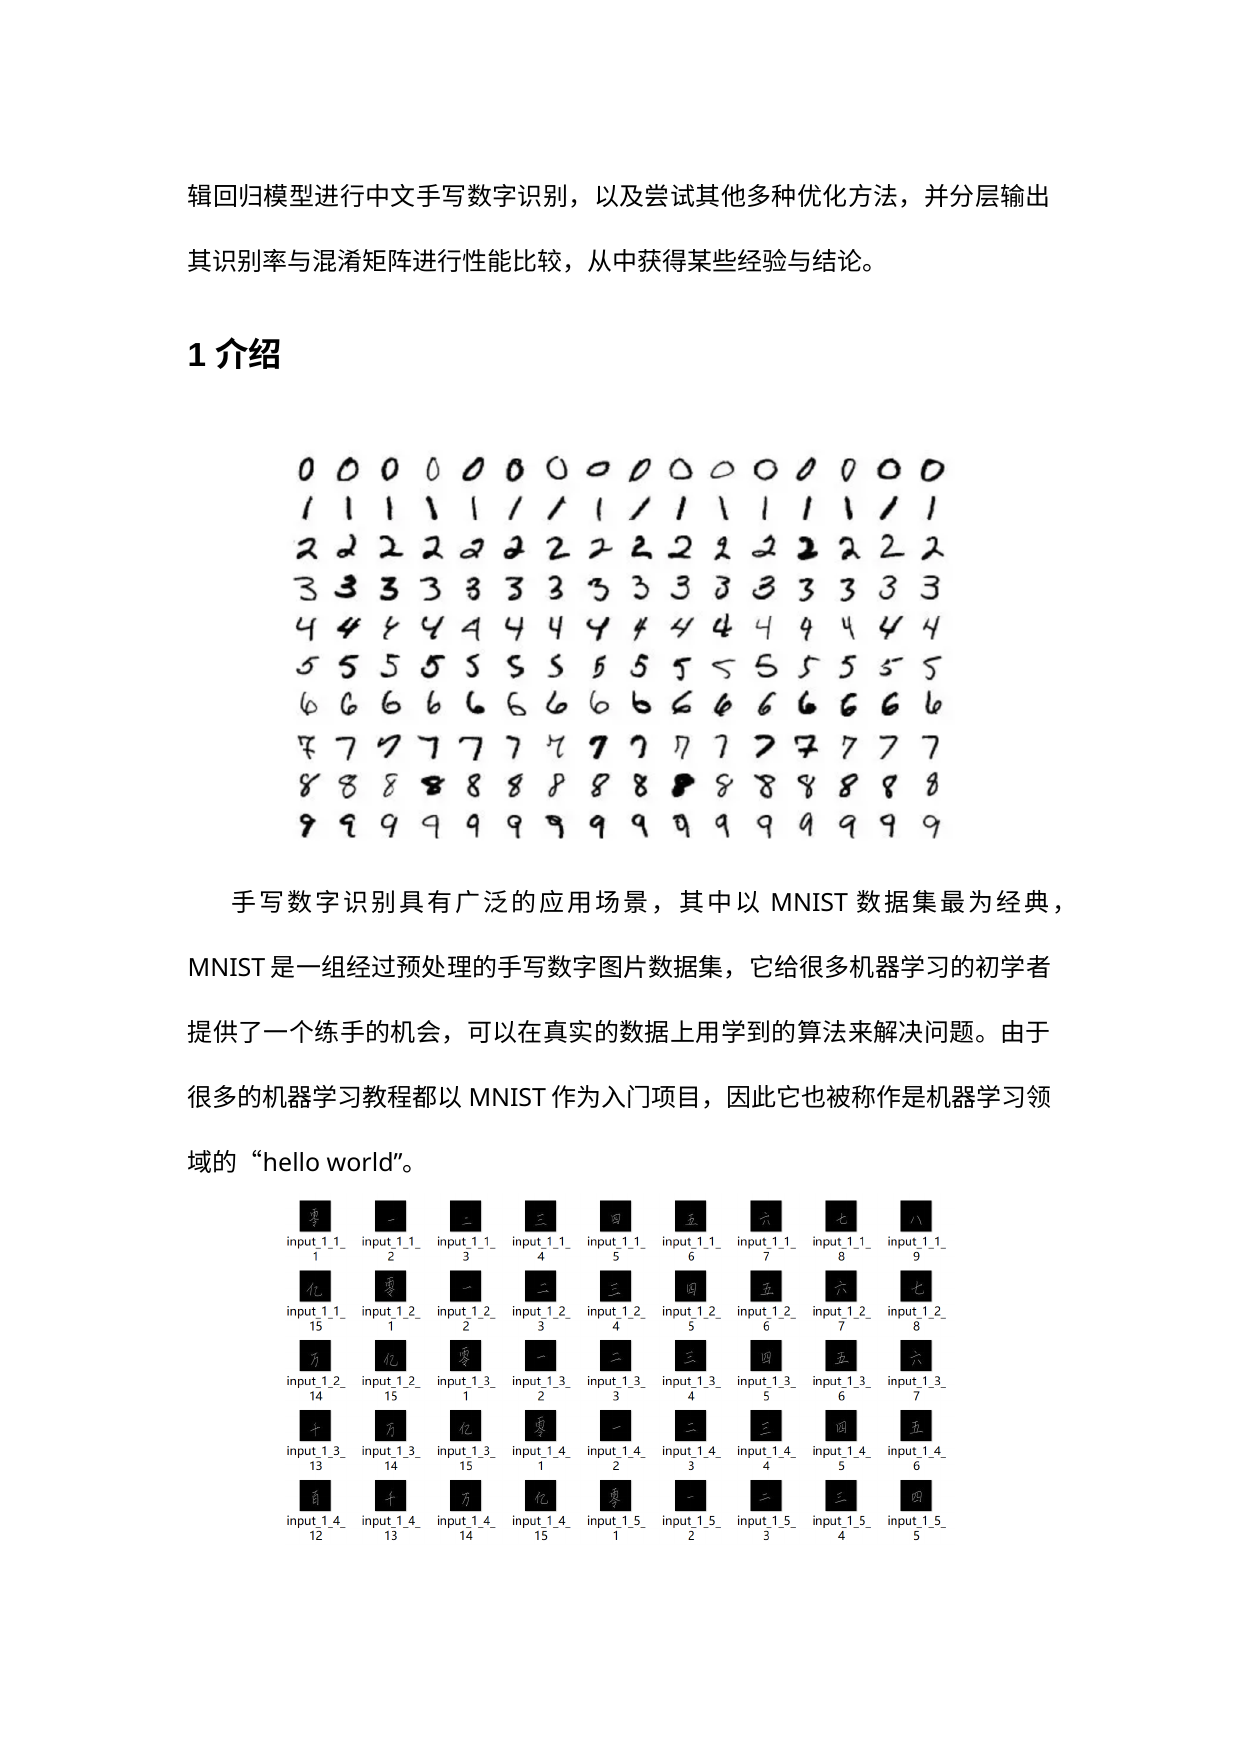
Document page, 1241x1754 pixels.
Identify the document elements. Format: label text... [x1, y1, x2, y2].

picture [285, 1193, 956, 1545]
picture [285, 445, 956, 849]
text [187, 162, 1053, 292]
text 手写数字识别具有广泛的应用场景，其中以MNIST数据集最为经典，MNIST是一组经过预处理的手写数字图片数据集，它给很多机器学习的初学者提供了一个练手的机会，可以在真实的数据上用学到的算法来解决问题。由于很多的机器学习教程都以MNIST作为入门项目，因此它也被称作是机器学习领域的“hello world”。 [187, 868, 1053, 1193]
subtitle 1 介绍 [187, 319, 1053, 384]
